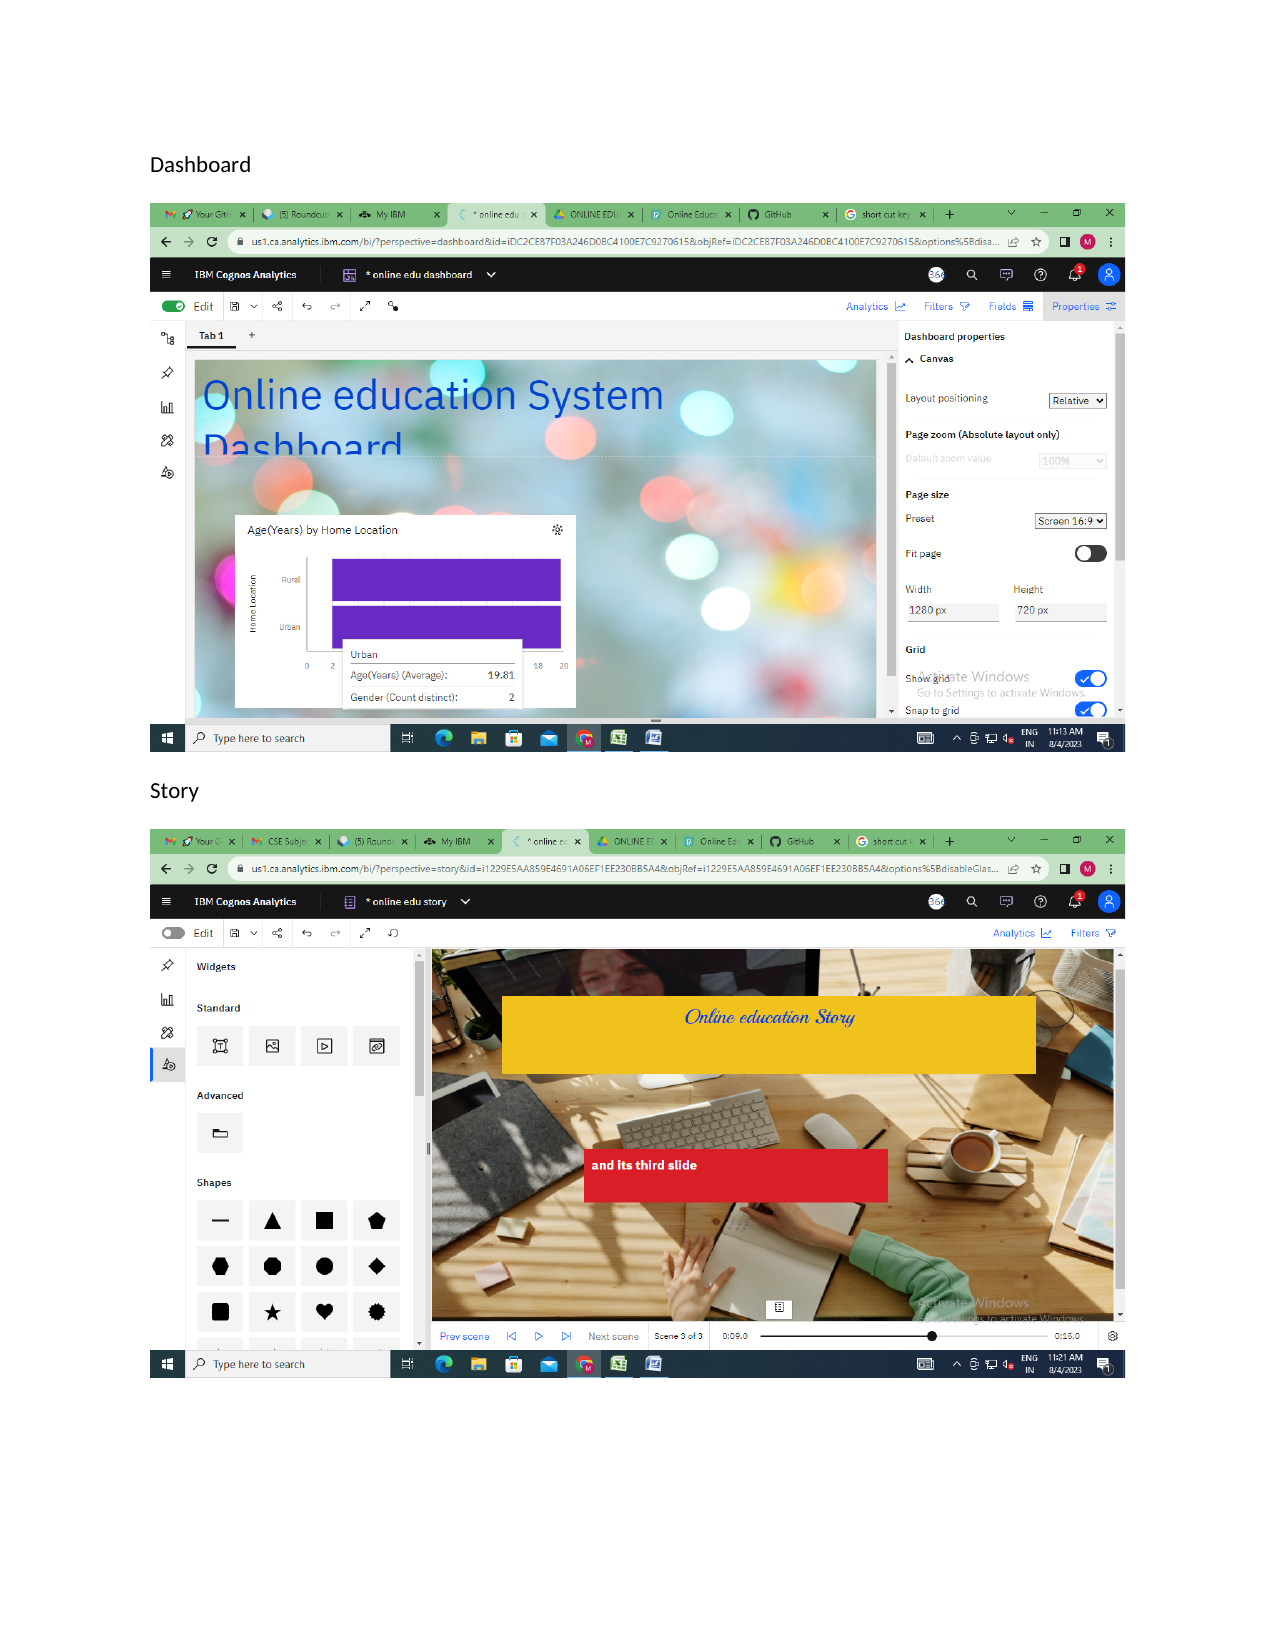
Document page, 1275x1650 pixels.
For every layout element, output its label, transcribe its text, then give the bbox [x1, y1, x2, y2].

text Story [150, 776, 1125, 804]
picture [150, 829, 1125, 1378]
text Dashboard [150, 150, 1125, 178]
picture [150, 203, 1125, 752]
